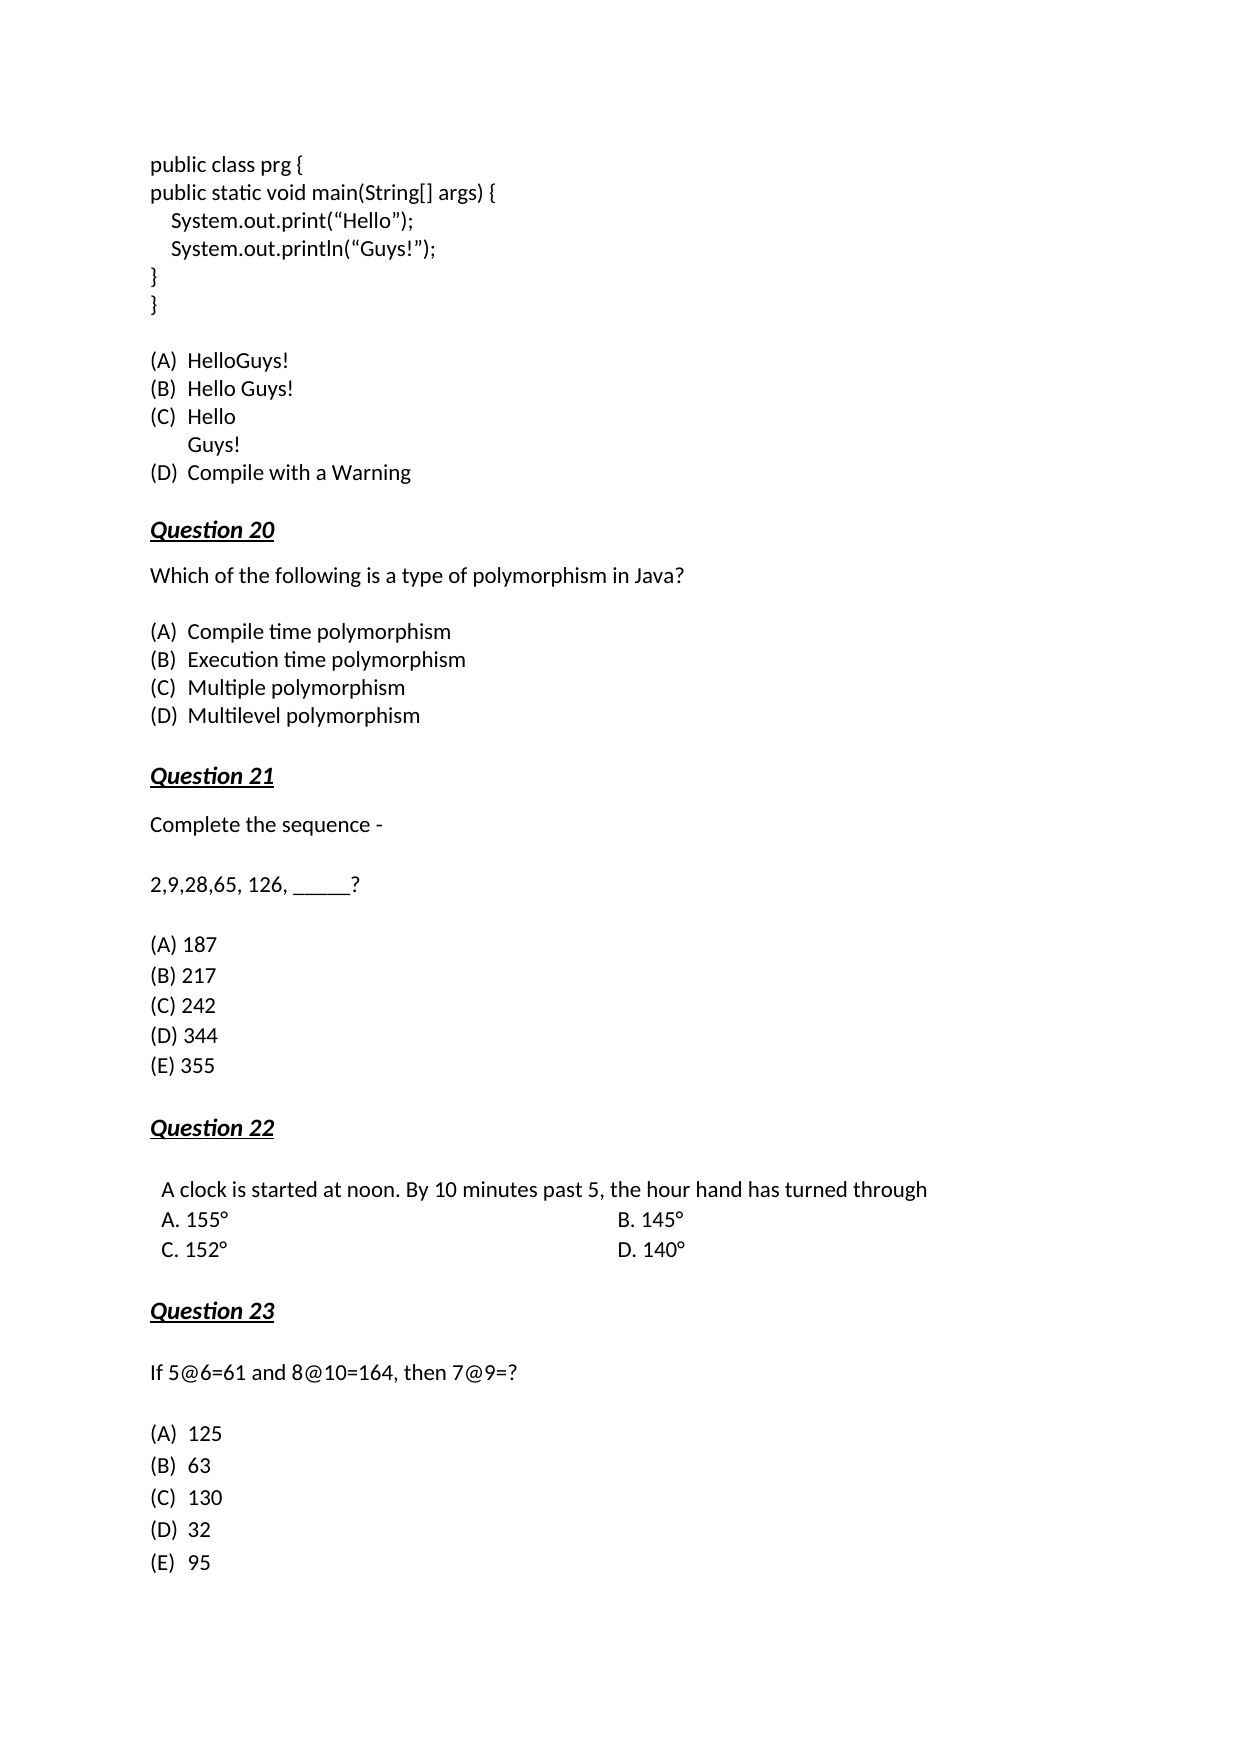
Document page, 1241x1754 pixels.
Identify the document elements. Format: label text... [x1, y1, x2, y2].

table_cell D. 140° [606, 1235, 1090, 1265]
text } [150, 262, 1090, 290]
table_cell C. 152° [150, 1235, 606, 1265]
text Question 21 [150, 760, 1090, 791]
table_cell A. 155° [150, 1205, 606, 1235]
text (C) 242 [150, 991, 1090, 1019]
list Execution time polymorphism [150, 646, 1090, 673]
text If 5@6=61 and 8@10=164, then 7@9=? [150, 1358, 1090, 1387]
text (A) 187 [150, 931, 1090, 958]
list 32 [150, 1516, 1090, 1543]
list Guys! [187, 430, 1090, 458]
list 95 [150, 1548, 1090, 1576]
text public static void main(String[] args) { [150, 178, 1090, 206]
text } [150, 290, 1090, 318]
text (E) 355 [150, 1051, 1090, 1079]
text Which of the following is a type of polymorphism in Java? [150, 561, 1090, 589]
text Question 20 [150, 514, 1090, 545]
list 125 [150, 1419, 1090, 1447]
list 130 [150, 1483, 1090, 1511]
text (D) 344 [150, 1021, 1090, 1049]
text Complete the sequence - [150, 810, 1090, 838]
text public class prg { [150, 150, 1090, 178]
list HelloGuys! [150, 346, 1090, 374]
list Hello [150, 402, 1090, 430]
text (B) 217 [150, 961, 1090, 989]
list Multilevel polymorphism [150, 702, 1090, 729]
text Question 22 [150, 1112, 1090, 1142]
list Hello Guys! [150, 374, 1090, 402]
table_header A clock is started at noon. By 10 minutes past 5, the hour hand has turned through [150, 1175, 1090, 1205]
list Multiple polymorphism [150, 673, 1090, 702]
text System.out.println(“Guys!”); [150, 234, 1090, 262]
text 2,9,28,65, 126, _____? [150, 870, 1090, 898]
list 63 [150, 1451, 1090, 1479]
list Compile with a Warning [150, 458, 1090, 486]
text Question 23 [150, 1295, 1090, 1326]
table_cell B. 145° [606, 1205, 1090, 1235]
text System.out.print(“Hello”); [150, 206, 1090, 234]
list Compile time polymorphism [150, 617, 1090, 646]
